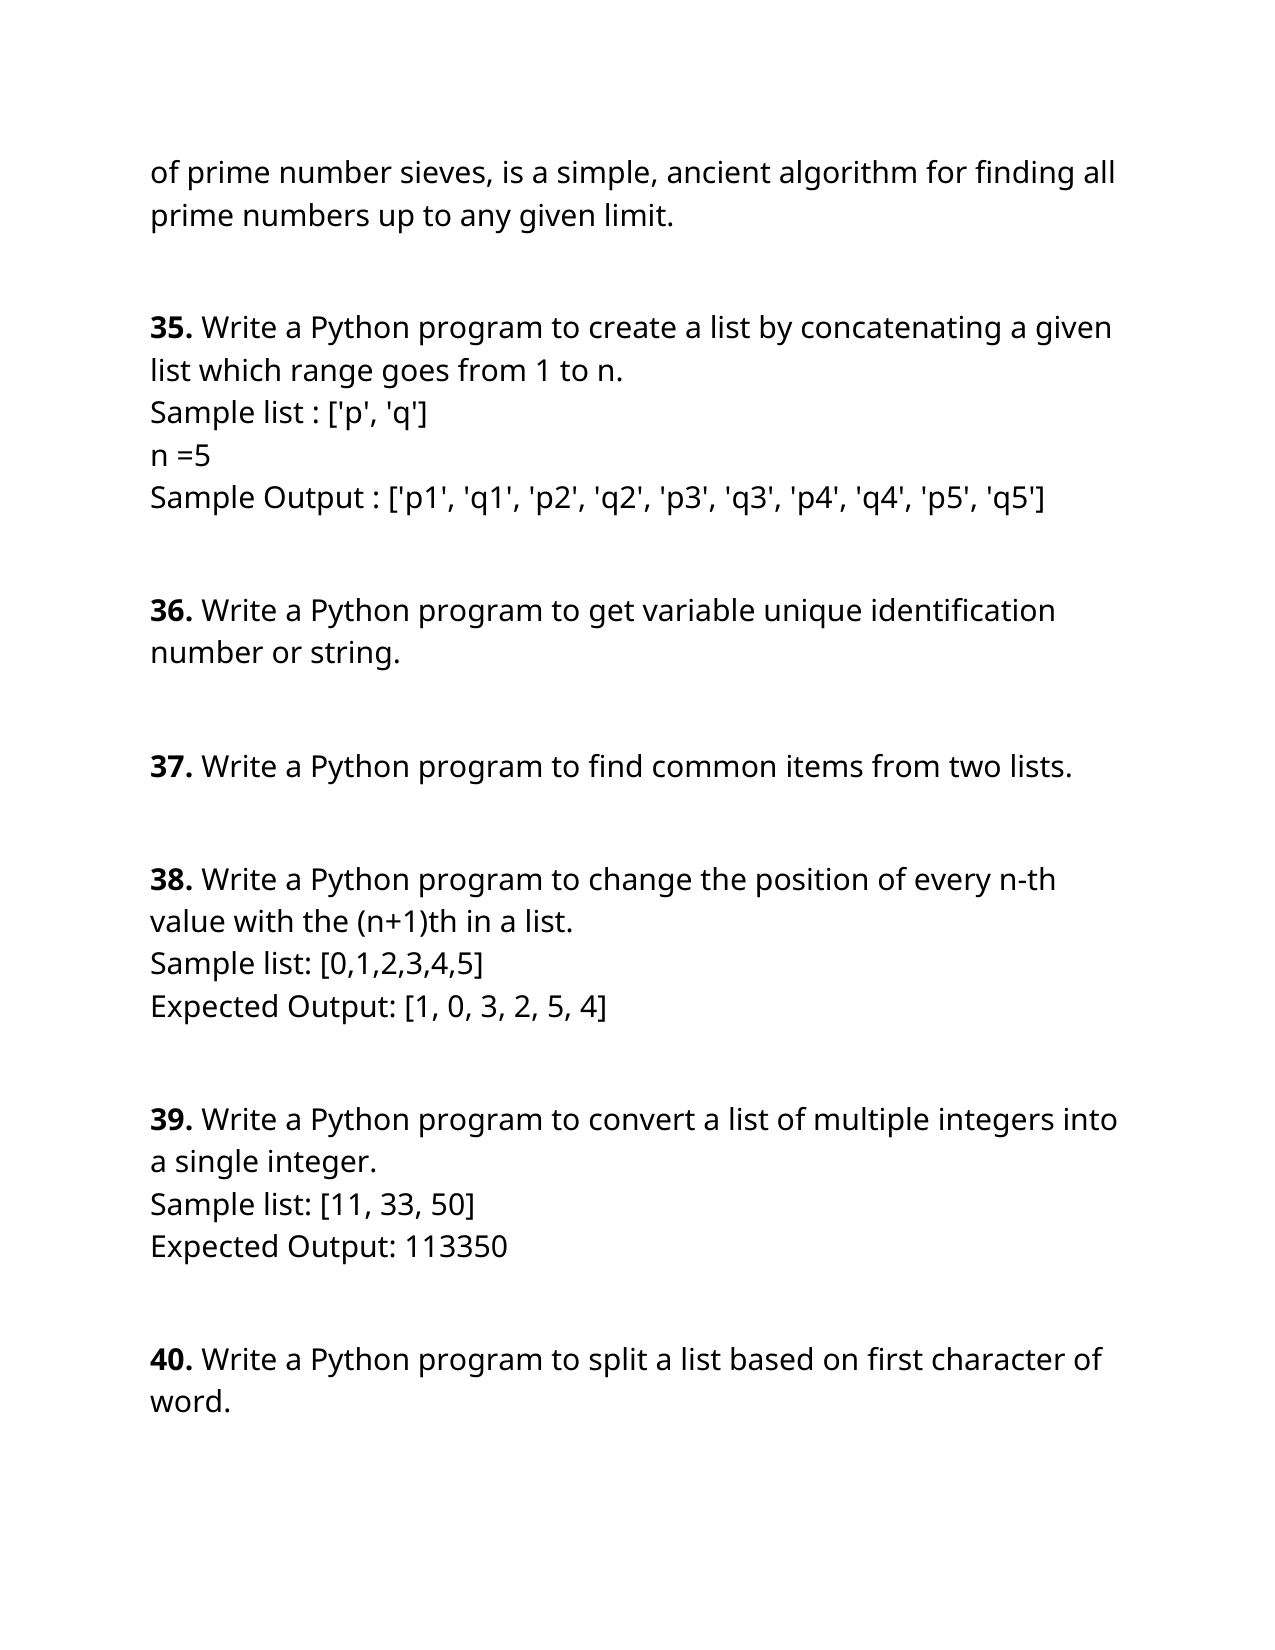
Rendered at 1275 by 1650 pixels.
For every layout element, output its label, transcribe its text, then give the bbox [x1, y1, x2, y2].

text 40. Write a Python program to split a list based on first character of word. [150, 1337, 1125, 1464]
text 38. Write a Python program to change the position of every n-th value with the (n+1)th in a list. Sample list: [0,1,2,3,4,5] Expected Output: [1, 0, 3, 2, 5, 4] [150, 856, 1125, 1068]
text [150, 150, 1125, 277]
text 37. Write a Python program to find common items from two lists. [150, 743, 1125, 828]
text 39. Write a Python program to convert a list of multiple integers into a single integer. Sample list: [11, 33, 50] Expected Output: 113350 [150, 1097, 1125, 1309]
text 36. Write a Python program to get variable unique identification number or string. [150, 588, 1125, 715]
text 35. Write a Python program to create a list by concatenating a given list which range goes from 1 to n. Sample list : ['p', 'q'] n =5 Sample Output : ['p1', 'q1', 'p2', 'q2', 'p3', 'q3', 'p4', 'q4', 'p5', 'q5'] [150, 305, 1125, 560]
